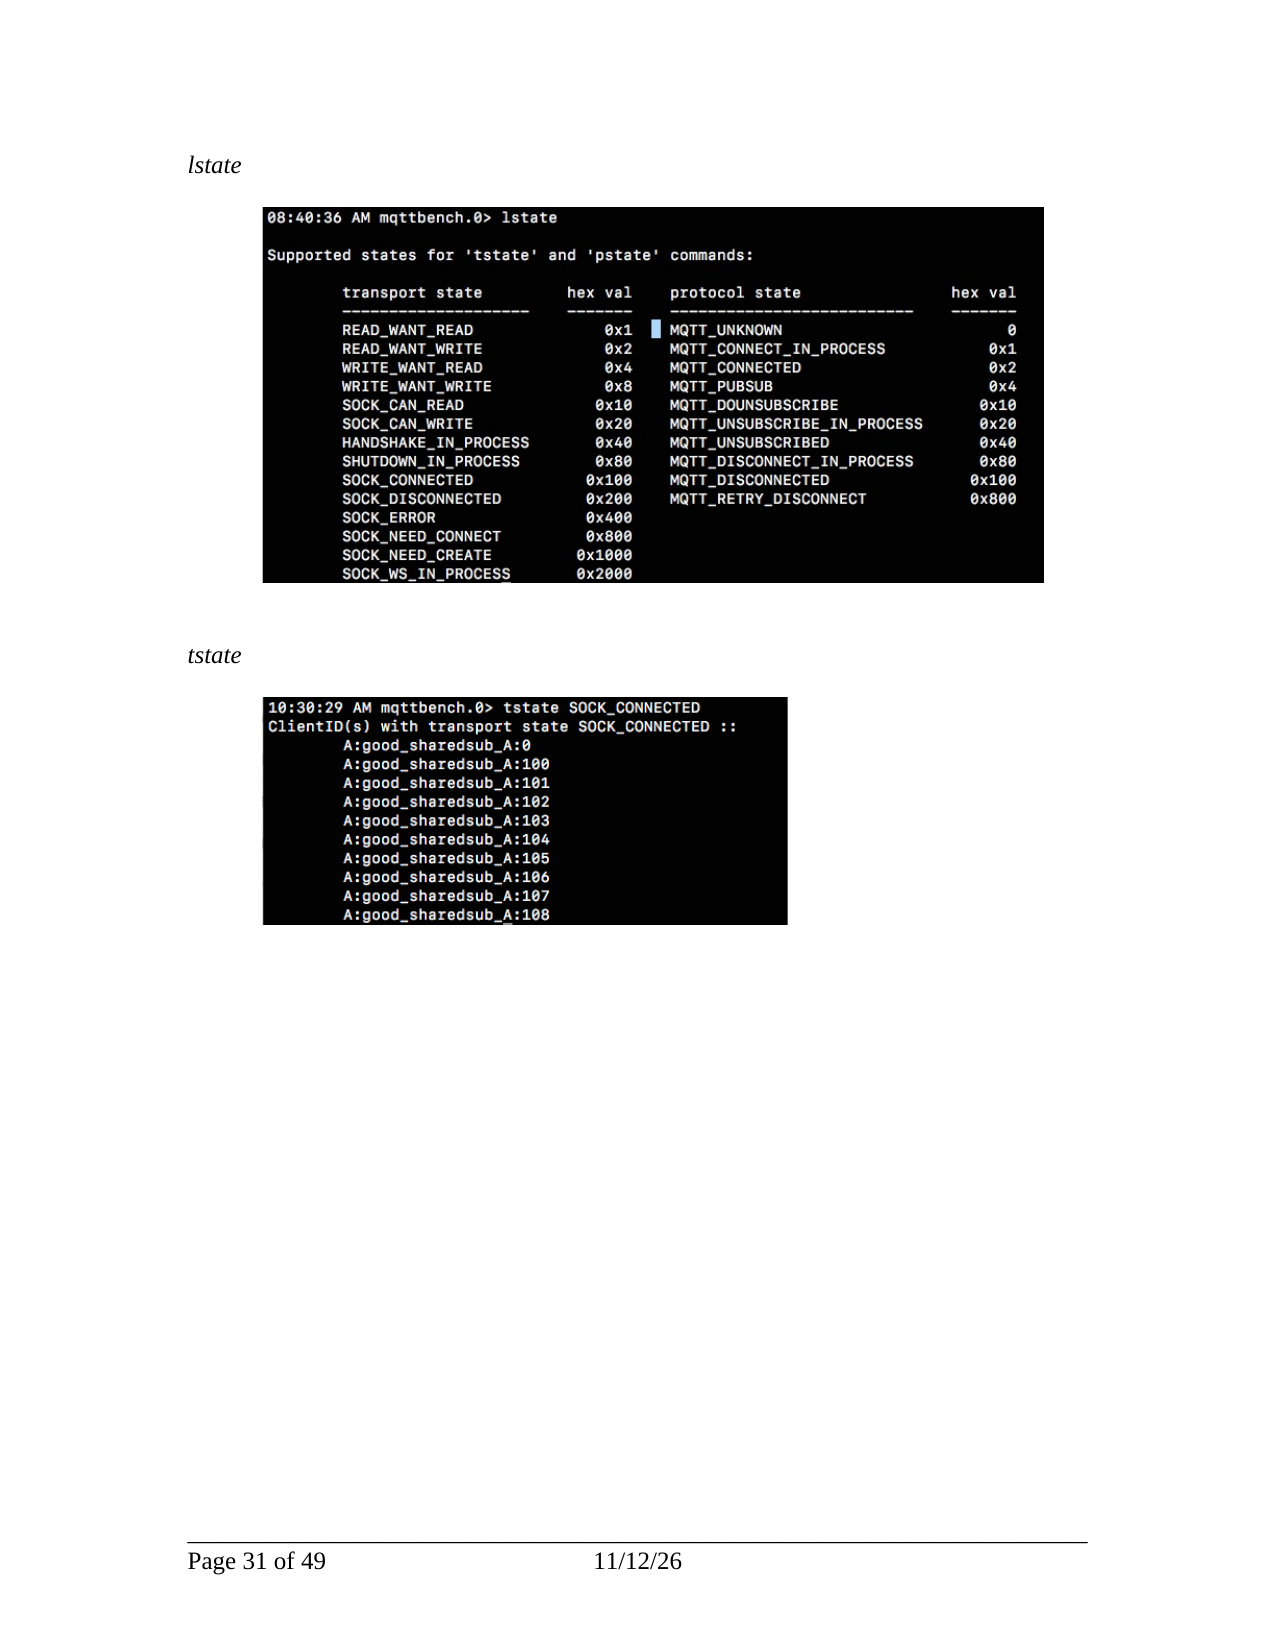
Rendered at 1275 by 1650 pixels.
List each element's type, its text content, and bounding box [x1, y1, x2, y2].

picture [262, 207, 1044, 583]
picture [262, 697, 788, 925]
text lstate [187, 150, 1087, 179]
text tstate [187, 640, 1087, 669]
